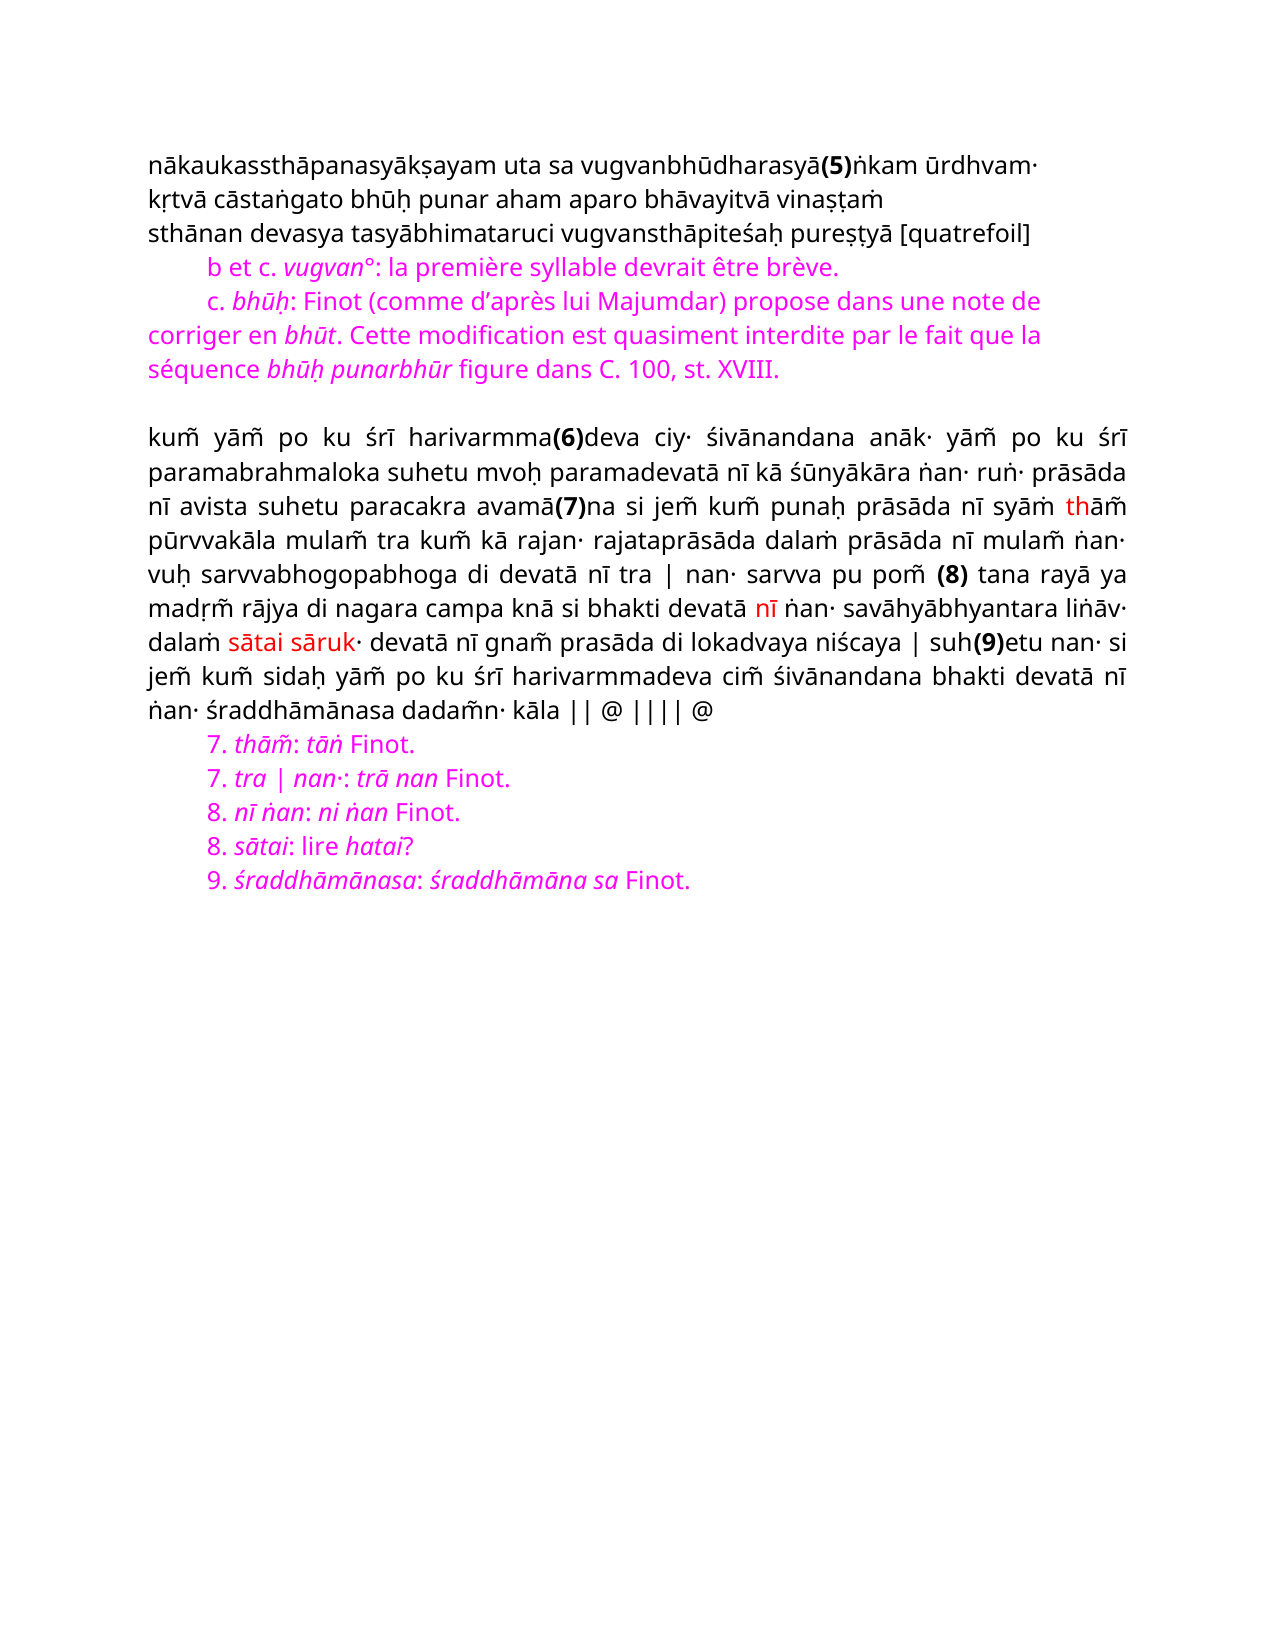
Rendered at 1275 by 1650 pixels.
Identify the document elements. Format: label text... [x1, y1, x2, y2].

text kum̃ yām̃ po ku śrī harivarmma(6)deva ciy· śivānandana anāk· yām̃ po ku śrī paramabrahmaloka suhetu mvoḥ paramadevatā nī kā śūnyākāra ṅan· ruṅ· prāsāda nī avista suhetu paracakra avamā(7)na si jem̃ kum̃ punaḥ prāsāda nī syāṁ thām̃ pūrvvakāla mulam̃ tra kum̃ kā rajan· rajataprāsāda dalaṁ prāsāda nī mulam̃ ṅan· vuḥ sarvvabhogopabhoga di devatā nī tra | nan· sarvva pu pom̃ (8) tana rayā ya madṛm̃ rājya di nagara campa knā si bhakti devatā nī ṅan· savāhyābhyantara liṅāv· dalaṁ sātai sāruk· devatā nī gnam̃ prasāda di lokadvaya niścaya | suh(9)etu nan· si jem̃ kum̃ sidaḥ yām̃ po ku śrī harivarmmadeva cim̃ śivānandana bhakti devatā nī ṅan· śraddhāmānasa dadam̃n· kāla || @ |||| @ [148, 420, 1127, 727]
text b et c. vugvan°: la première syllable devrait être brève. [148, 250, 1127, 284]
text 7. thām̃: tāṅ Finot. [148, 727, 1127, 761]
text nākaukassthāpanasyākṣayam uta sa vugvanbhūdharasyā(5)ṅkam ūrdhvam· [148, 148, 1127, 182]
text 7. tra | nan·: trā nan Finot. [148, 761, 1127, 795]
text sthānan devasya tasyābhimataruci vugvansthāpiteśaḥ pureṣṭyā [quatrefoil] [148, 216, 1127, 250]
text 8. nī ṅan: ni ṅan Finot. [148, 795, 1127, 829]
text c. bhūḥ: Finot (comme d’après lui Majumdar) propose dans une note de corriger en bhūt. Cette modification est quasiment interdite par le fait que la séquence bhūḥ punarbhūr figure dans C. 100, st. XVIII. [148, 284, 1127, 386]
text 9. śraddhāmānasa: śraddhāmāna sa Finot. [148, 863, 1127, 897]
text 8. sātai: lire hatai? [148, 829, 1127, 863]
text kṛtvā cāstaṅgato bhūḥ punar aham aparo bhāvayitvā vinaṣṭaṁ [148, 182, 1127, 216]
